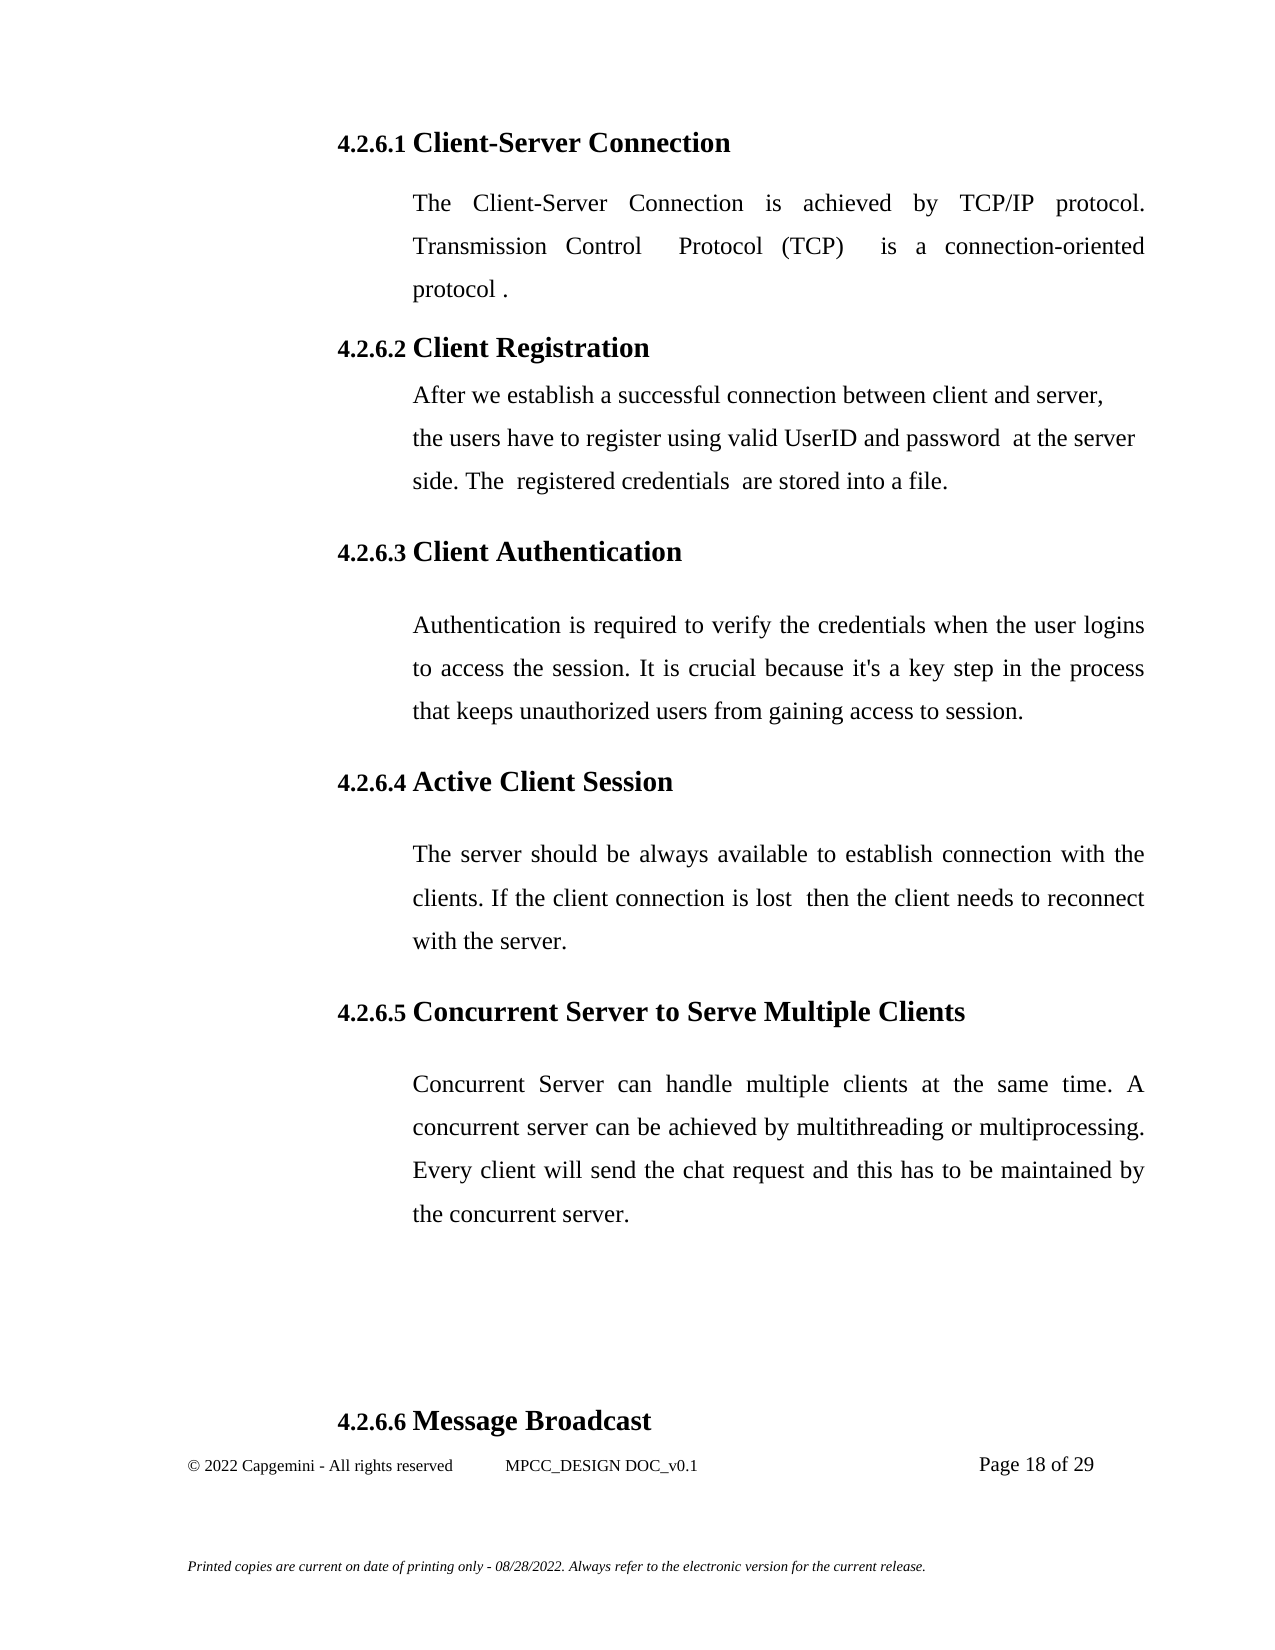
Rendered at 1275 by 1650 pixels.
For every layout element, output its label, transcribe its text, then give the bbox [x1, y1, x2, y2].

text 4.2.6.3 Client Authentication [187, 534, 1146, 568]
text After we establish a successful connection between client and server, the users have to register using valid UserID and password at the server side. The registered credentials are stored into a file. [412, 380, 1146, 495]
text 4.2.6.5 Concurrent Server to Serve Multiple Clients [187, 994, 1146, 1027]
text Concurrent Server can handle multiple clients at the same time. A concurrent server can be achieved by multithreading or multiprocessing. Every client will send the chat request and this has to be maintained by the concurrent server. [412, 1069, 1146, 1227]
text The server should be always available to establish connection with the clients. If the client connection is lost then the client needs to reconnect with the server. [412, 839, 1146, 954]
text The Client-Server Connection is achieved by TCP/IP protocol. Transmission Control Protocol (TCP) is a connection-oriented protocol . [412, 188, 1146, 303]
text 4.2.6.6 Message Broadcast [187, 1403, 1146, 1437]
text 4.2.6.4 Active Client Session [187, 764, 1146, 798]
text Authentication is required to verify the credentials when the user logins to access the session. It is crucial because it's a key step in the process that keeps unauthorized users from gaining access to session. [412, 610, 1146, 725]
text 4.2.6.2 Client Registration [262, 330, 1146, 363]
text 4.2.6.1 Client-Server Connection [187, 125, 1146, 159]
